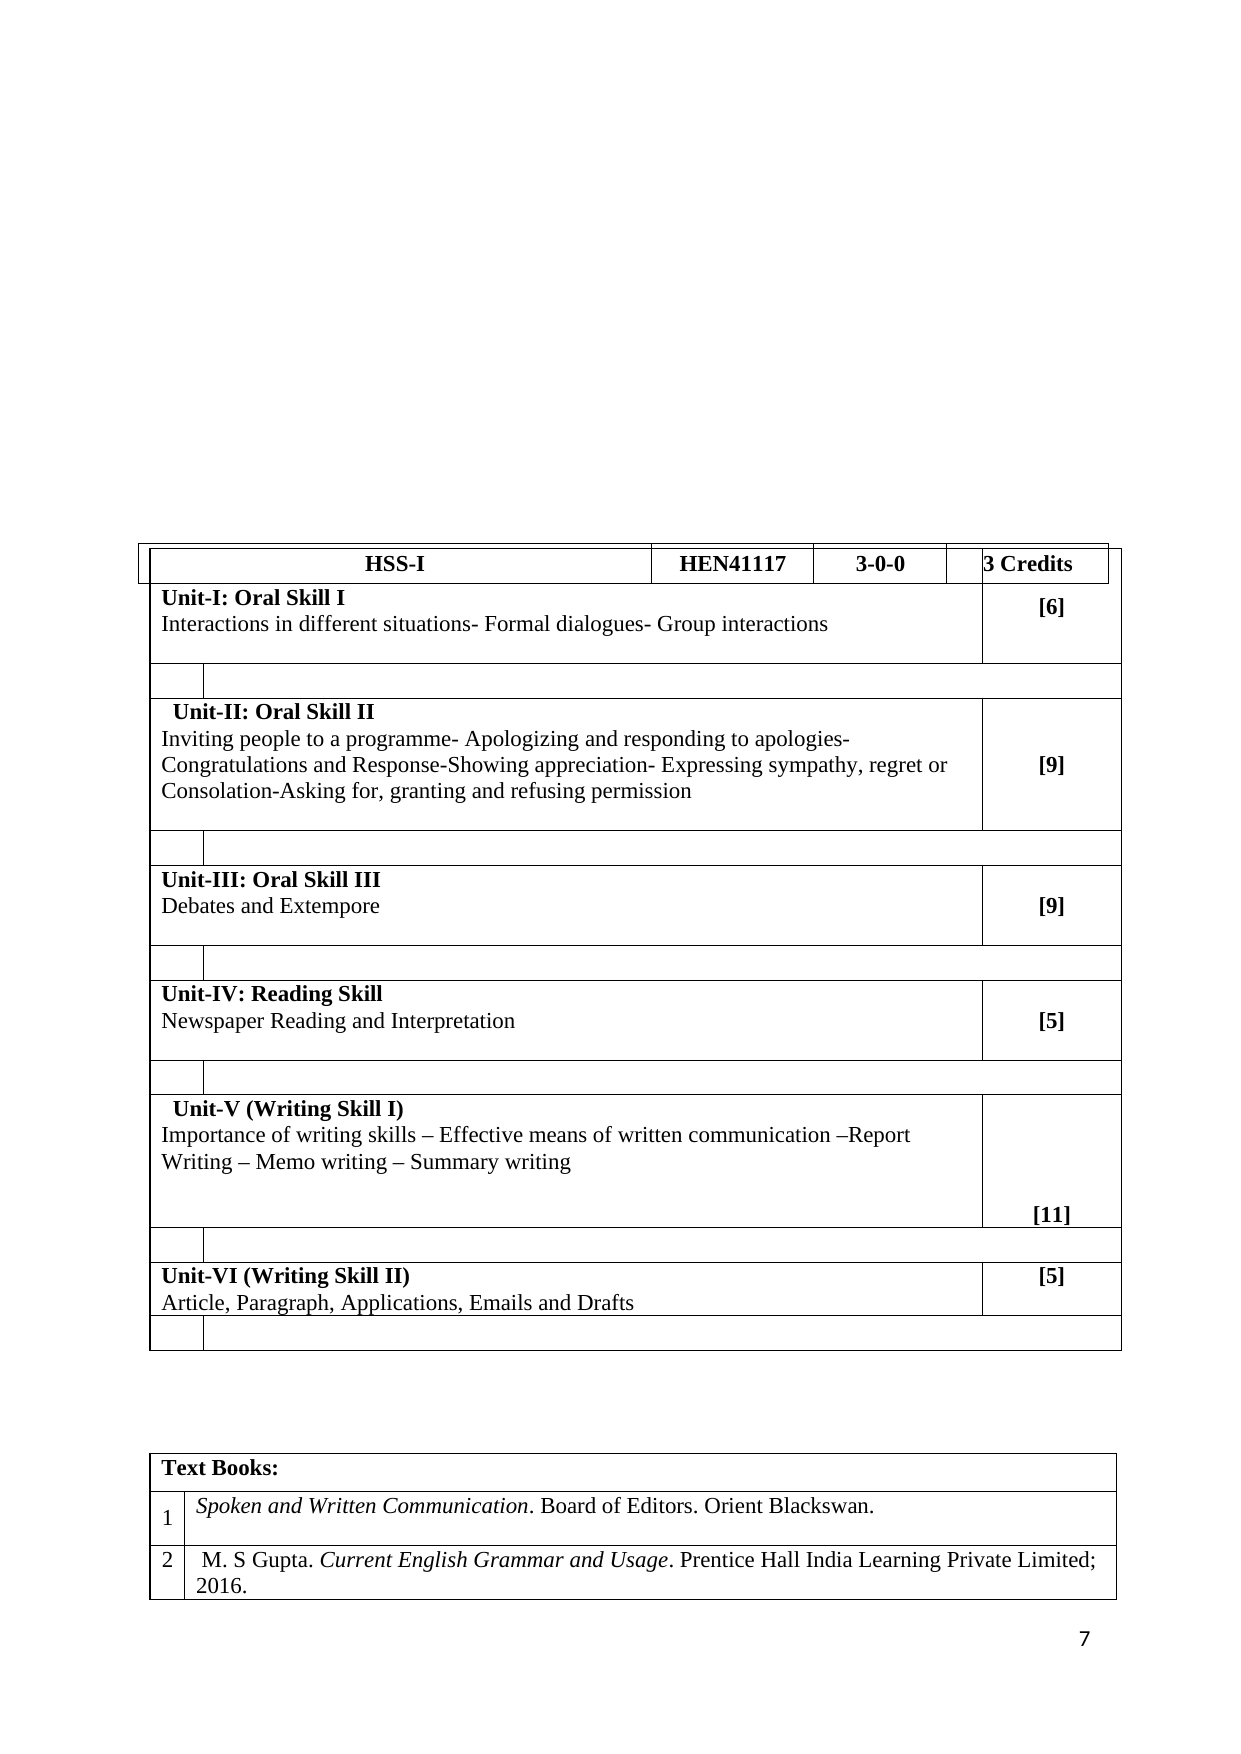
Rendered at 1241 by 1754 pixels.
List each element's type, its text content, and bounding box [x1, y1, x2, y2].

table_header HEN41117 [652, 544, 813, 583]
table_cell Unit-II: Oral Skill II Inviting people to a programme- Apologizing and responding to apologies- Congratulations and Response-Showing appreciation- Expressing sympathy, regret or Consolation-Asking for, granting and refusing permission [151, 699, 982, 830]
table_header Unit-I: Oral Skill I Interactions in different situations- Formal dialogues- Group interactions [151, 584, 982, 663]
table_cell [9] [983, 699, 1121, 830]
table_cell [151, 1061, 203, 1094]
table_cell [204, 1061, 1121, 1094]
table_cell [151, 1316, 203, 1350]
table_cell Unit-IV: Reading Skill Newspaper Reading and Interpretation [151, 981, 982, 1059]
table_cell [151, 664, 203, 697]
table_cell Spoken and Written Communication. Board of Editors. Orient Blackswan. [185, 1492, 1116, 1545]
table_cell [204, 831, 1121, 865]
table_header [6] [983, 549, 1121, 663]
table_cell [5] [983, 981, 1121, 1059]
table_cell Unit-VI (Writing Skill II) Article, Paragraph, Applications, Emails and Drafts [151, 1263, 982, 1315]
table_cell [204, 664, 1121, 697]
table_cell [185, 1546, 1116, 1599]
table_cell 2 [151, 1546, 184, 1599]
table_header Text Books: [151, 1454, 1116, 1491]
table_cell 1 [151, 1492, 184, 1545]
table_cell [151, 946, 203, 979]
table_cell Unit-III: Oral Skill III Debates and Extempore [151, 866, 982, 945]
table_cell [151, 1228, 203, 1262]
table_cell [11] [983, 1095, 1121, 1227]
table_cell [204, 946, 1121, 979]
table_header 3 Credits [947, 544, 1108, 583]
table_header HSS-I [139, 544, 651, 583]
table_cell Unit-V (Writing Skill I) Importance of writing skills – Effective means of written communication –Report Writing – Memo writing – Summary writing [151, 1095, 982, 1227]
table_cell [9] [983, 866, 1121, 945]
table_header 3-0-0 [814, 544, 946, 583]
table_cell [151, 831, 203, 865]
table_cell [204, 1228, 1121, 1262]
table_cell [5] [983, 1263, 1121, 1315]
table_cell [204, 1316, 1121, 1350]
